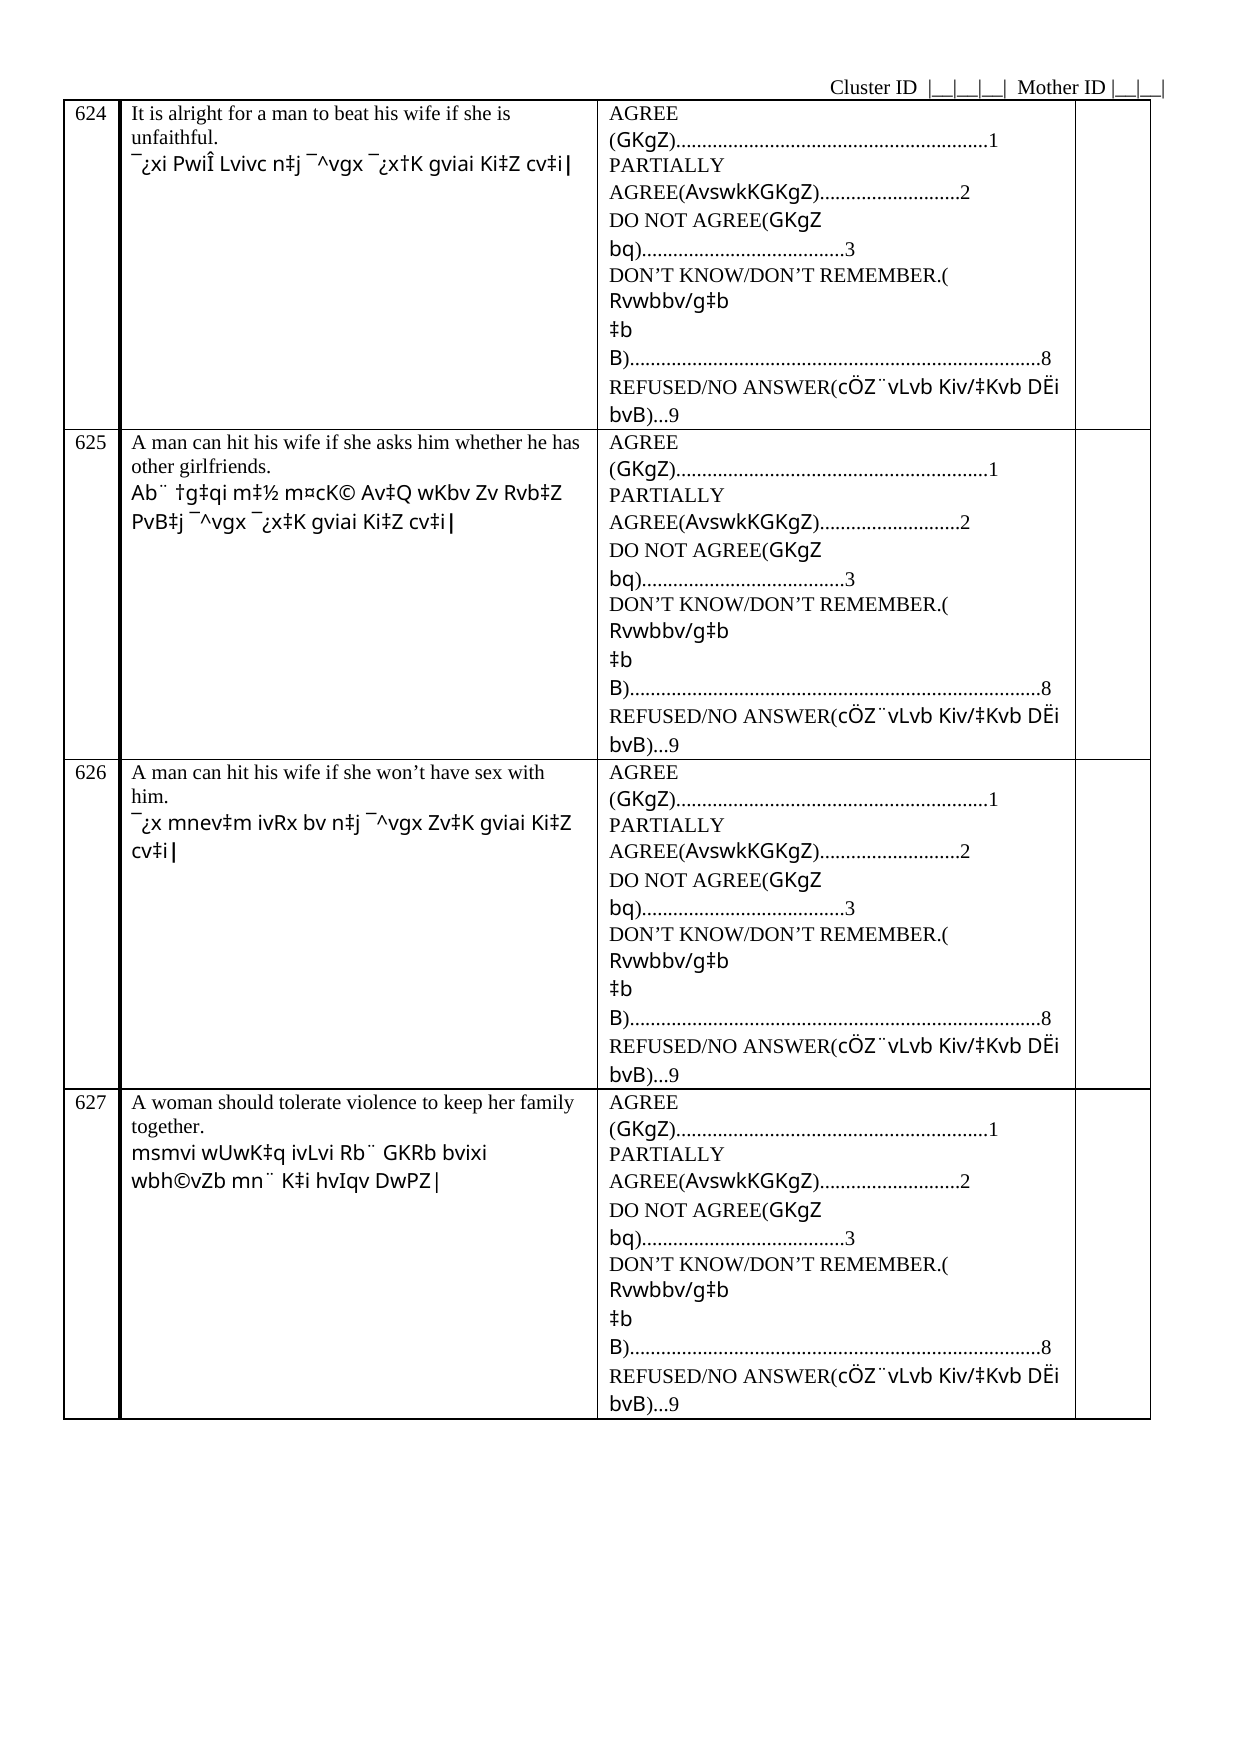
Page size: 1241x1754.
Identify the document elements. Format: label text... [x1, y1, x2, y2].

table_cell [1076, 760, 1150, 1088]
table_cell [1076, 430, 1150, 758]
table_cell [1076, 101, 1150, 429]
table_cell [598, 1090, 1075, 1418]
table_cell [65, 1090, 118, 1418]
table_cell [65, 101, 118, 429]
table_cell [65, 760, 118, 1088]
table_cell A woman should tolerate violence to keep her family together. msmvi wUwK‡q ivLvi Rb¨ GKRb bvixi wbh©vZb mn¨ K‡i hvIqv DwPZ| [122, 1090, 597, 1418]
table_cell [598, 101, 1075, 429]
table_cell A man can hit his wife if she won’t have sex with him. ¯¿x mnev‡m ivRx bv n‡j ¯^vgx Zv‡K gviai Ki‡Z cv‡i| [122, 760, 597, 1088]
table_cell A man can hit his wife if she asks him whether he has other girlfriends. Ab¨ †g‡qi m‡½ m¤cK© Av‡Q wKbv Zv Rvb‡Z PvB‡j ¯^vgx ¯¿x‡K gviai Ki‡Z cv‡i| [122, 430, 597, 758]
table_cell [65, 430, 118, 758]
table_cell It is alright for a man to beat his wife if she is unfaithful. ¯¿xi PwiÎ Lvivc n‡j ¯^vgx ¯¿x†K gviai Ki‡Z cv‡i| [122, 101, 597, 429]
table_cell [1076, 1090, 1150, 1418]
